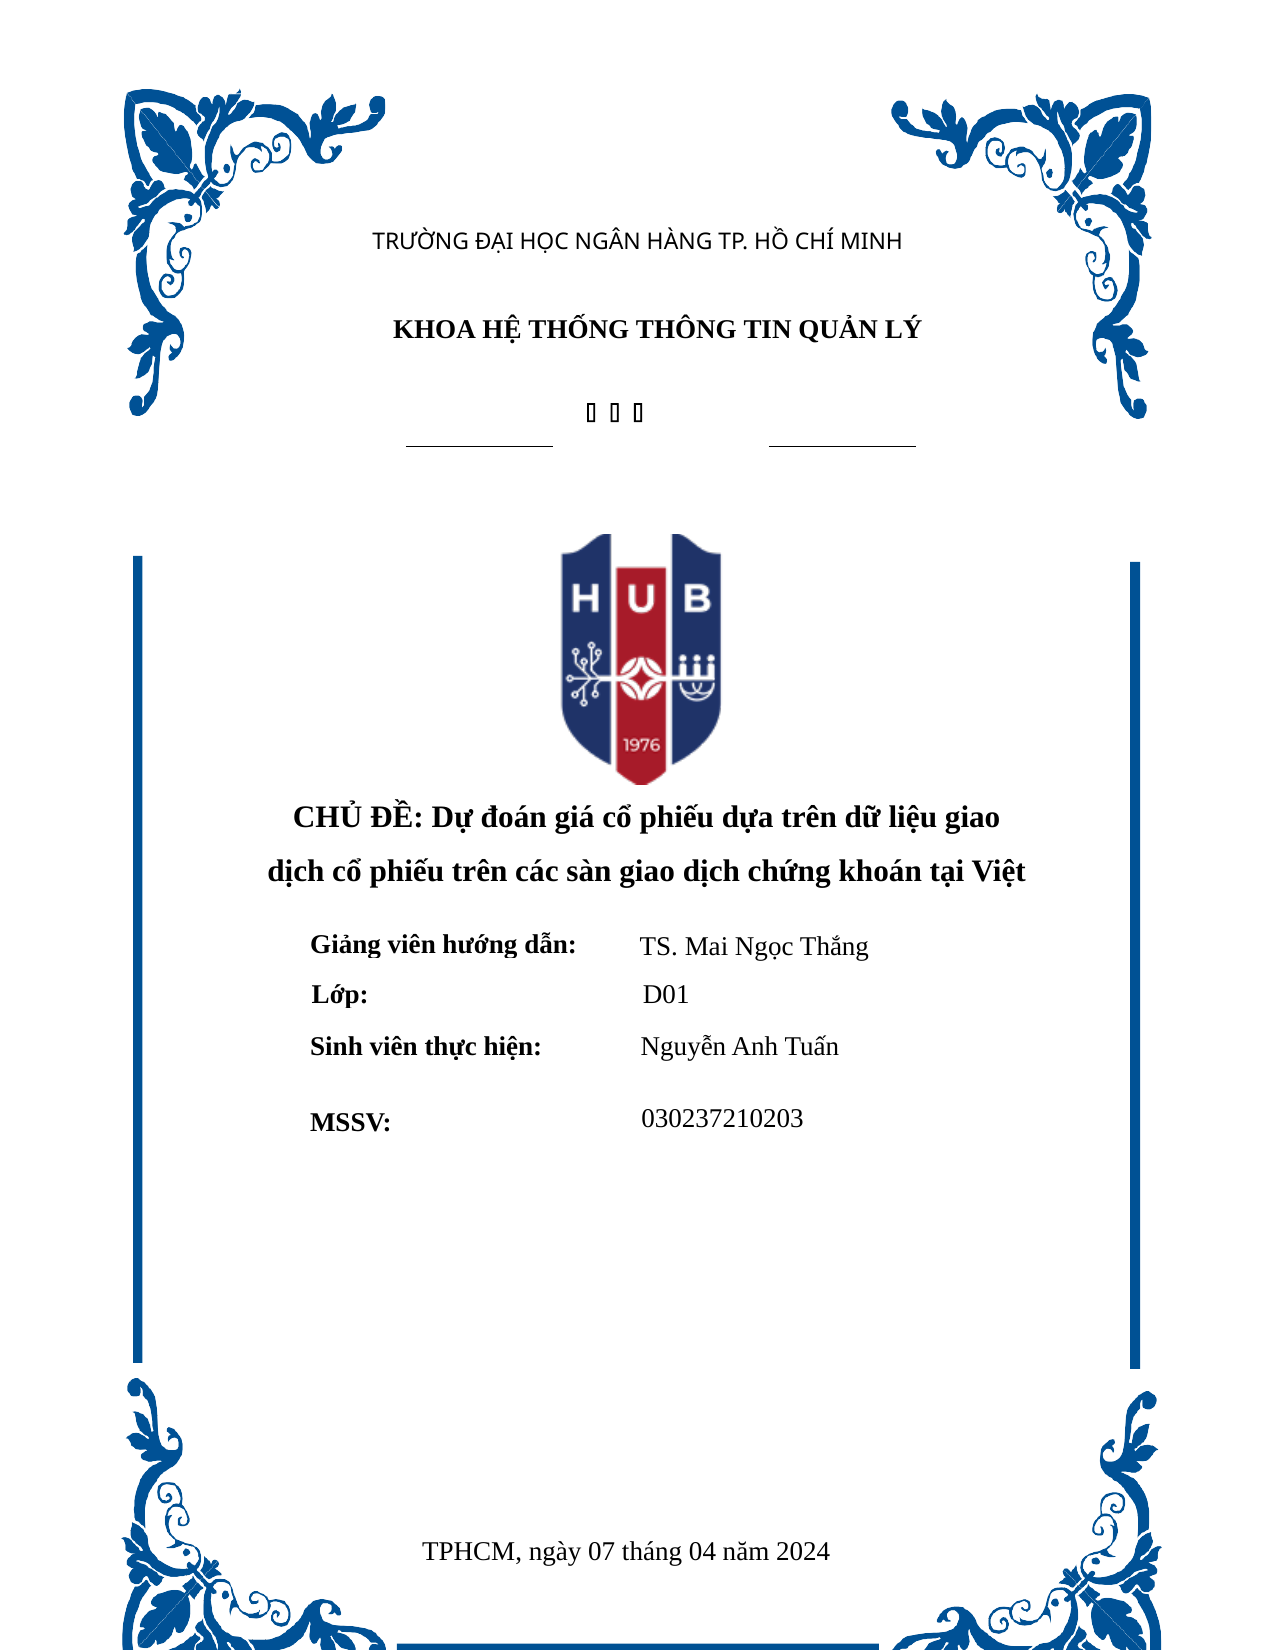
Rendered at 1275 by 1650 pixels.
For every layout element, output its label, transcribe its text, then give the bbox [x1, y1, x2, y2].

picture [123, 88, 386, 416]
picture [891, 93, 1152, 419]
text KHOA HỆ THỐNG THÔNG TIN QUẢN LÝ [150, 288, 1125, 344]
picture [890, 1391, 1162, 1650]
picture [450, 534, 826, 785]
text TRƯỜNG ĐẠI HỌC NGÂN HÀNG TP. HỒ CHÍ MINH [150, 225, 1125, 256]
picture [121, 1378, 386, 1650]
